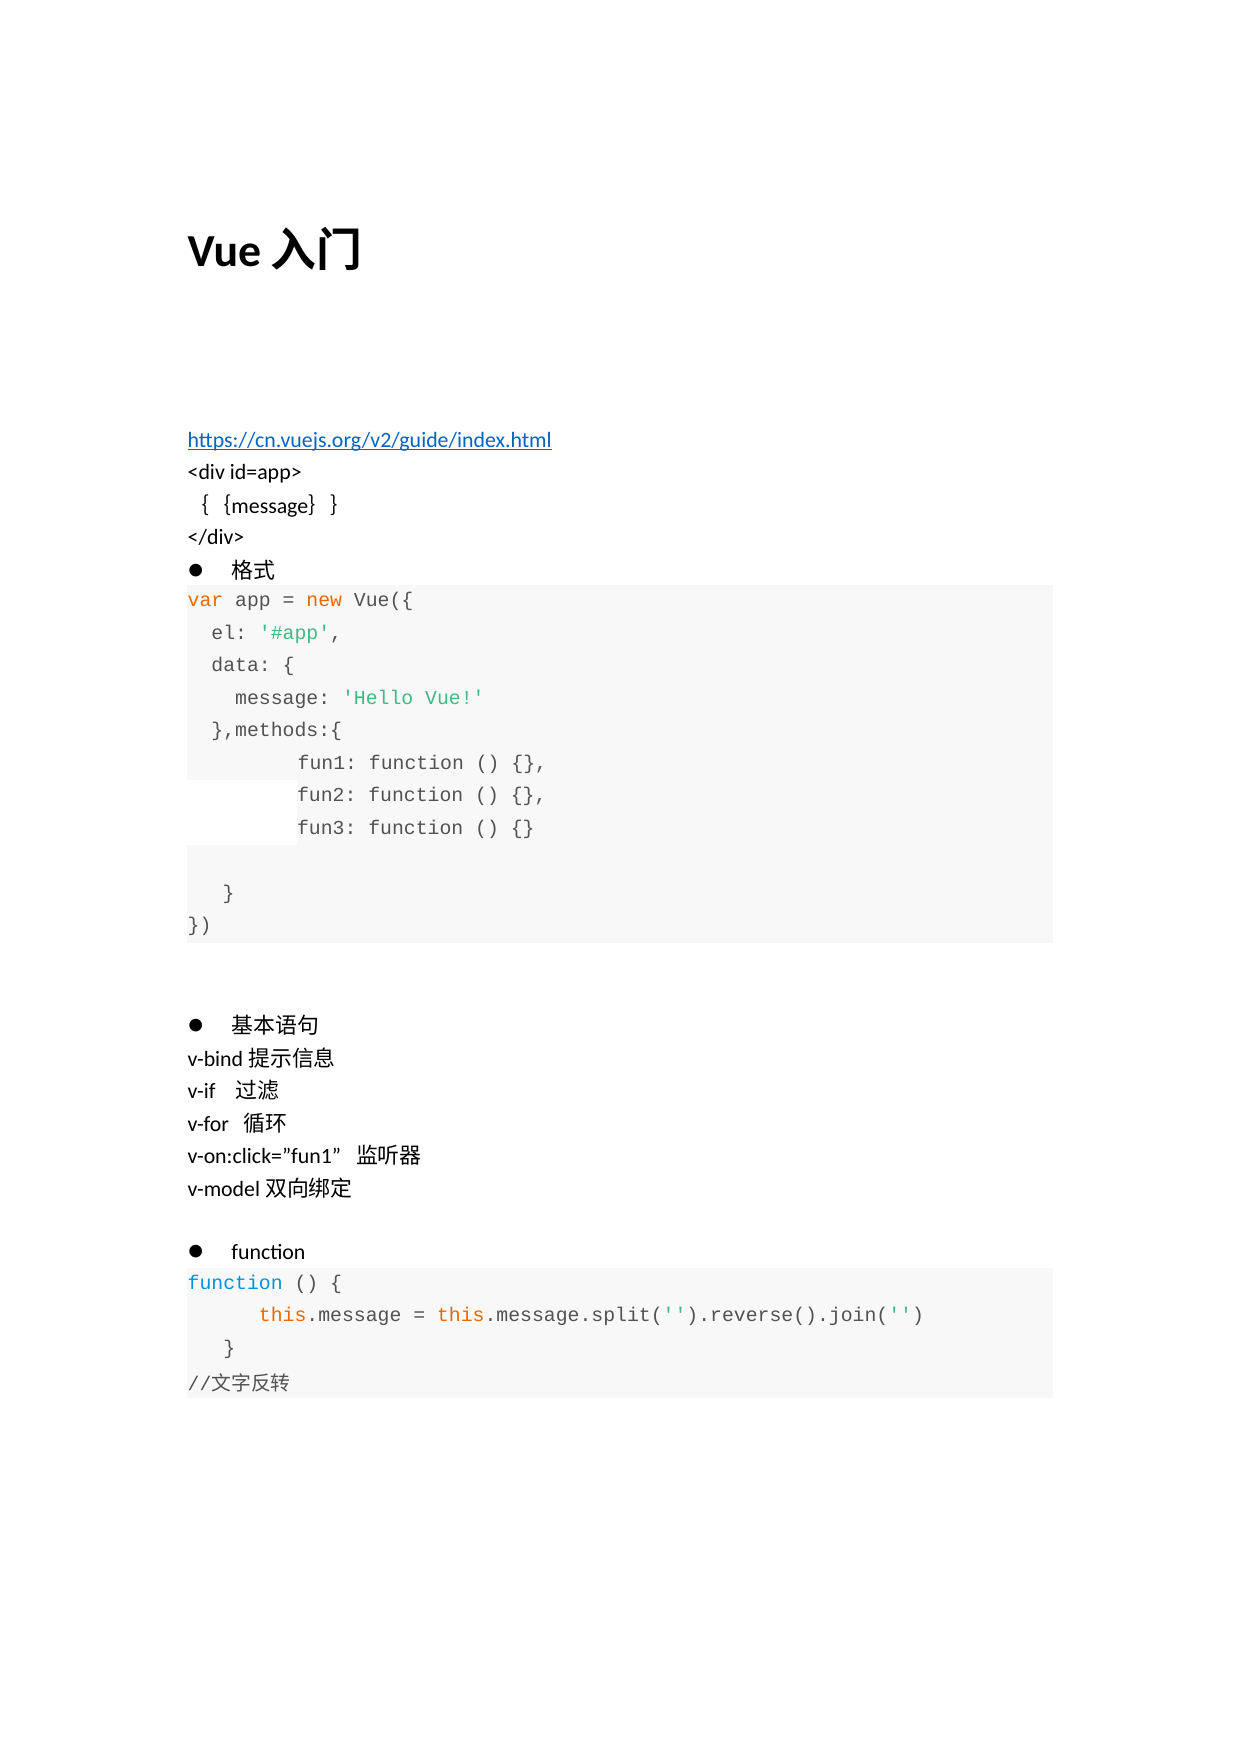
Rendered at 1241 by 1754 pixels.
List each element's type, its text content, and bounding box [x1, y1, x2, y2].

list 基本语句 [187, 1008, 1053, 1040]
text fun1: function () {}, [187, 748, 1053, 780]
text fun2: function () {}, [297, 780, 1053, 813]
text </div> [187, 520, 1053, 553]
text function () { this.message = this.message.split('').reverse().join('') } [187, 1268, 1053, 1365]
list function [187, 1235, 1053, 1268]
text } }) [187, 878, 1053, 943]
text v-if 过滤 [187, 1073, 1053, 1105]
text v-for 循环 [187, 1105, 1053, 1138]
text //文字反转 [187, 1365, 1053, 1398]
text <div id=app> [187, 455, 1053, 488]
list 格式 [187, 553, 1053, 585]
text v-bind 提示信息 [187, 1040, 1053, 1073]
text v-model 双向绑定 [187, 1170, 1053, 1203]
text https://cn.vuejs.org/v2/guide/index.html [187, 423, 1053, 455]
text fun3: function () {} [297, 813, 1053, 845]
text v-on:click=”fun1” 监听器 [187, 1138, 1053, 1170]
text ｛｛message｝｝ [187, 488, 1053, 520]
text var app = new Vue({ el: '#app', data: { message: 'Hello Vue!' },methods:{ [187, 585, 1053, 748]
subtitle Vue入门 [187, 197, 1053, 295]
